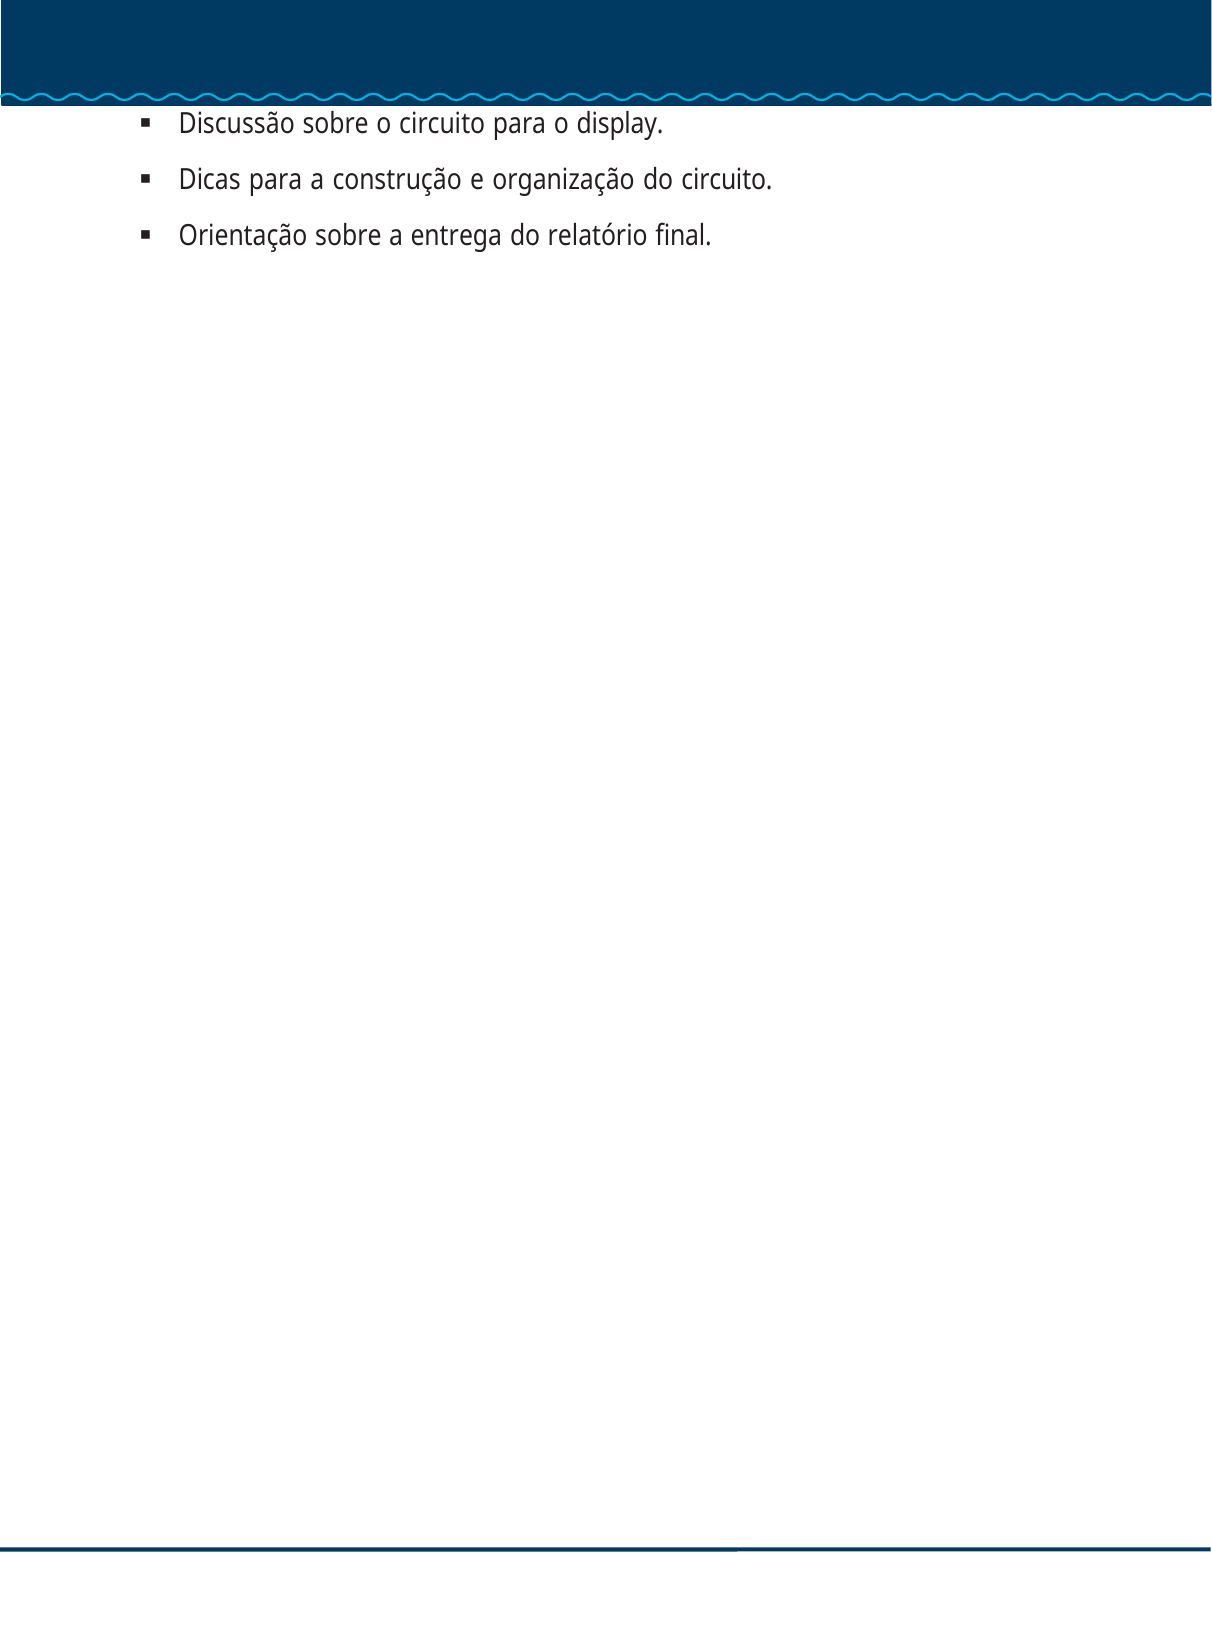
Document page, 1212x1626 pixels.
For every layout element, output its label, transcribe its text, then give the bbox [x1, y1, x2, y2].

list Orientação sobre a entrega do relatório final. [139, 214, 1152, 253]
list Dicas para a construção e organização do circuito. [139, 158, 1152, 198]
list Discussão sobre o circuito para o display. [139, 102, 1152, 142]
